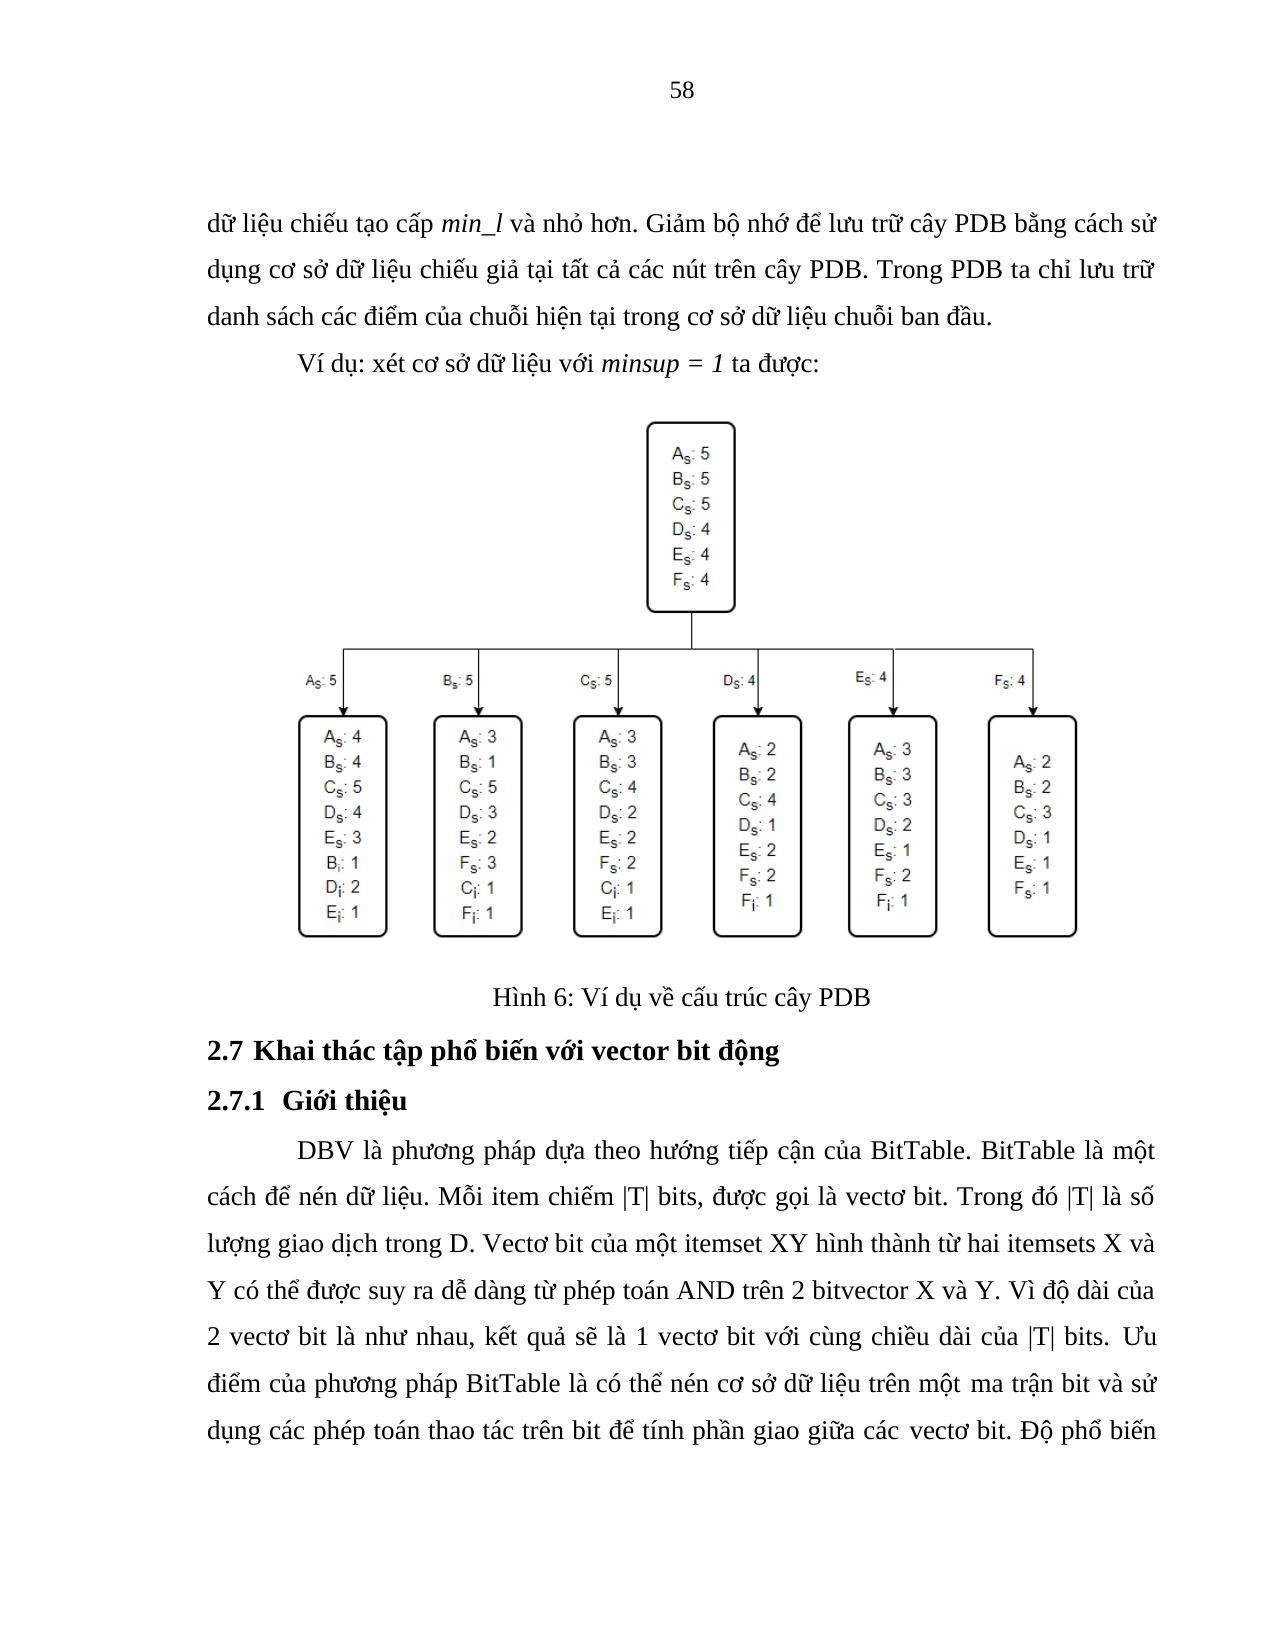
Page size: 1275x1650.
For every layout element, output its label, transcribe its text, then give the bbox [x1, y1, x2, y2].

text Hình 6: Ví dụ về cấu trúc cây PDB [207, 981, 1157, 1012]
picture [257, 393, 1107, 965]
text Ví dụ: xét cơ sở dữ liệu với minsup = 1 ta được: [207, 347, 1157, 378]
list Giới thiệu [207, 1083, 1157, 1117]
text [207, 207, 1157, 331]
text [207, 1134, 1157, 1445]
list Khai thác tập phổ biến với vector bit động [207, 1033, 1157, 1067]
